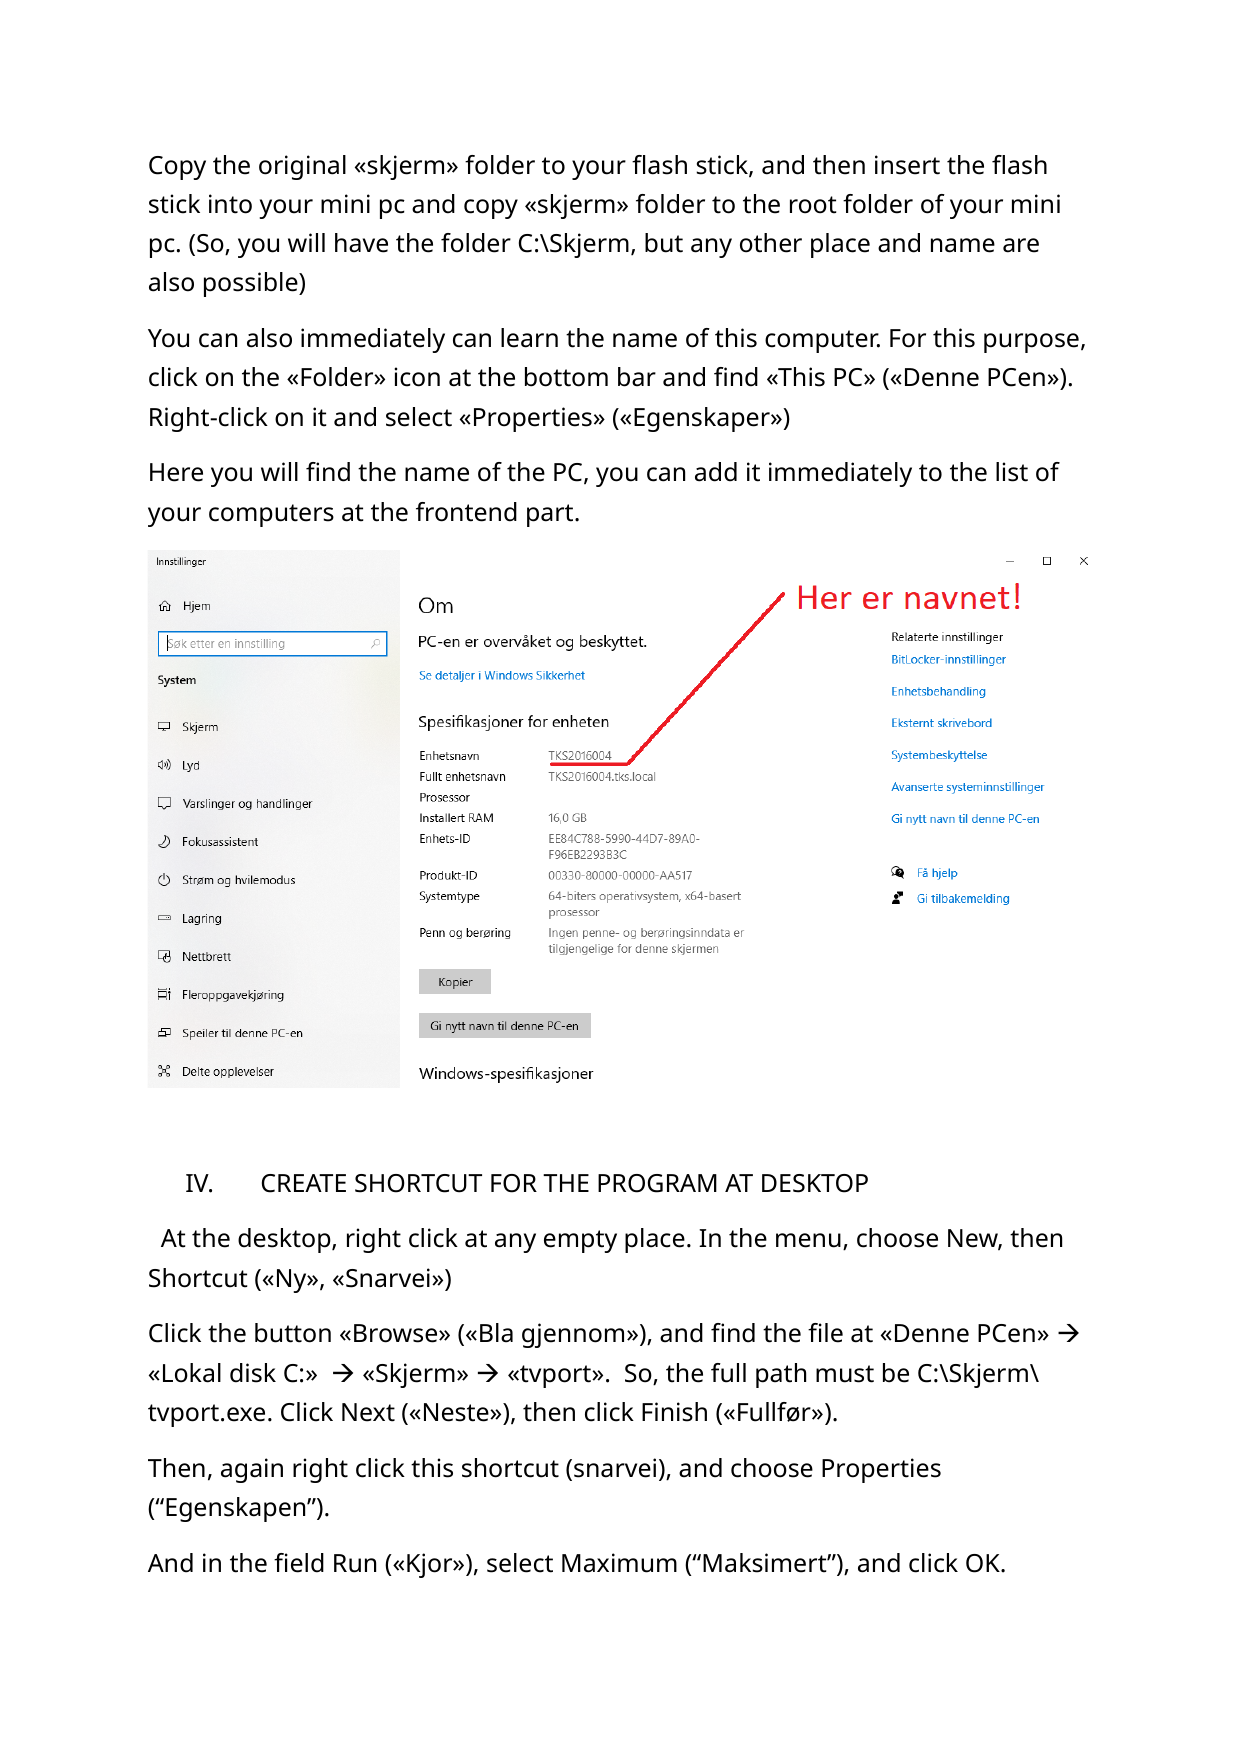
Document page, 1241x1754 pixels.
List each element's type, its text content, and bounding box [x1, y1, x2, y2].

text Copy the original «skjerm» folder to your flash stick, and then insert the flash stick into your mini pc and copy «skjerm» folder to the root folder of your mini pc. (So, you will have the folder C:\Skjerm, but any other place and name are also possible) [148, 148, 1093, 299]
text And in the field Run («Kjor»), select Maximum (“Maksimert”), and click OK. [148, 1545, 1093, 1579]
text Click the button «Browse» («Bla gjennom»), and find the file at «Denne PCen» «Lokal disk C:» «Skjerm» «tvport». So, the full path must be C:\Skjerm\tvport.exe. Click Next («Neste»), then click Finish («Fullfør»). [148, 1316, 1093, 1428]
text You can also immediately can learn the name of this computer. For this purpose, click on the «Folder» icon at the bottom bar and find «This PC» («Denne PCen»). Right-click on it and select «Properties» («Egenskaper») [148, 321, 1093, 433]
text Then, again right click this shortcut (snarvei), and choose Properties (“Egenskapen”). [148, 1450, 1093, 1523]
text At the desktop, right click at any empty place. In the menu, choose New, then Shortcut («Ny», «Snarvei») [148, 1221, 1093, 1294]
list CREATE SHORTCUT FOR THE PROGRAM AT DESKTOP [185, 1165, 1093, 1199]
text Here you will find the name of the PC, you can add it immediately to the list of your computers at the frontend part. [148, 455, 1093, 528]
picture [147, 550, 1092, 1088]
